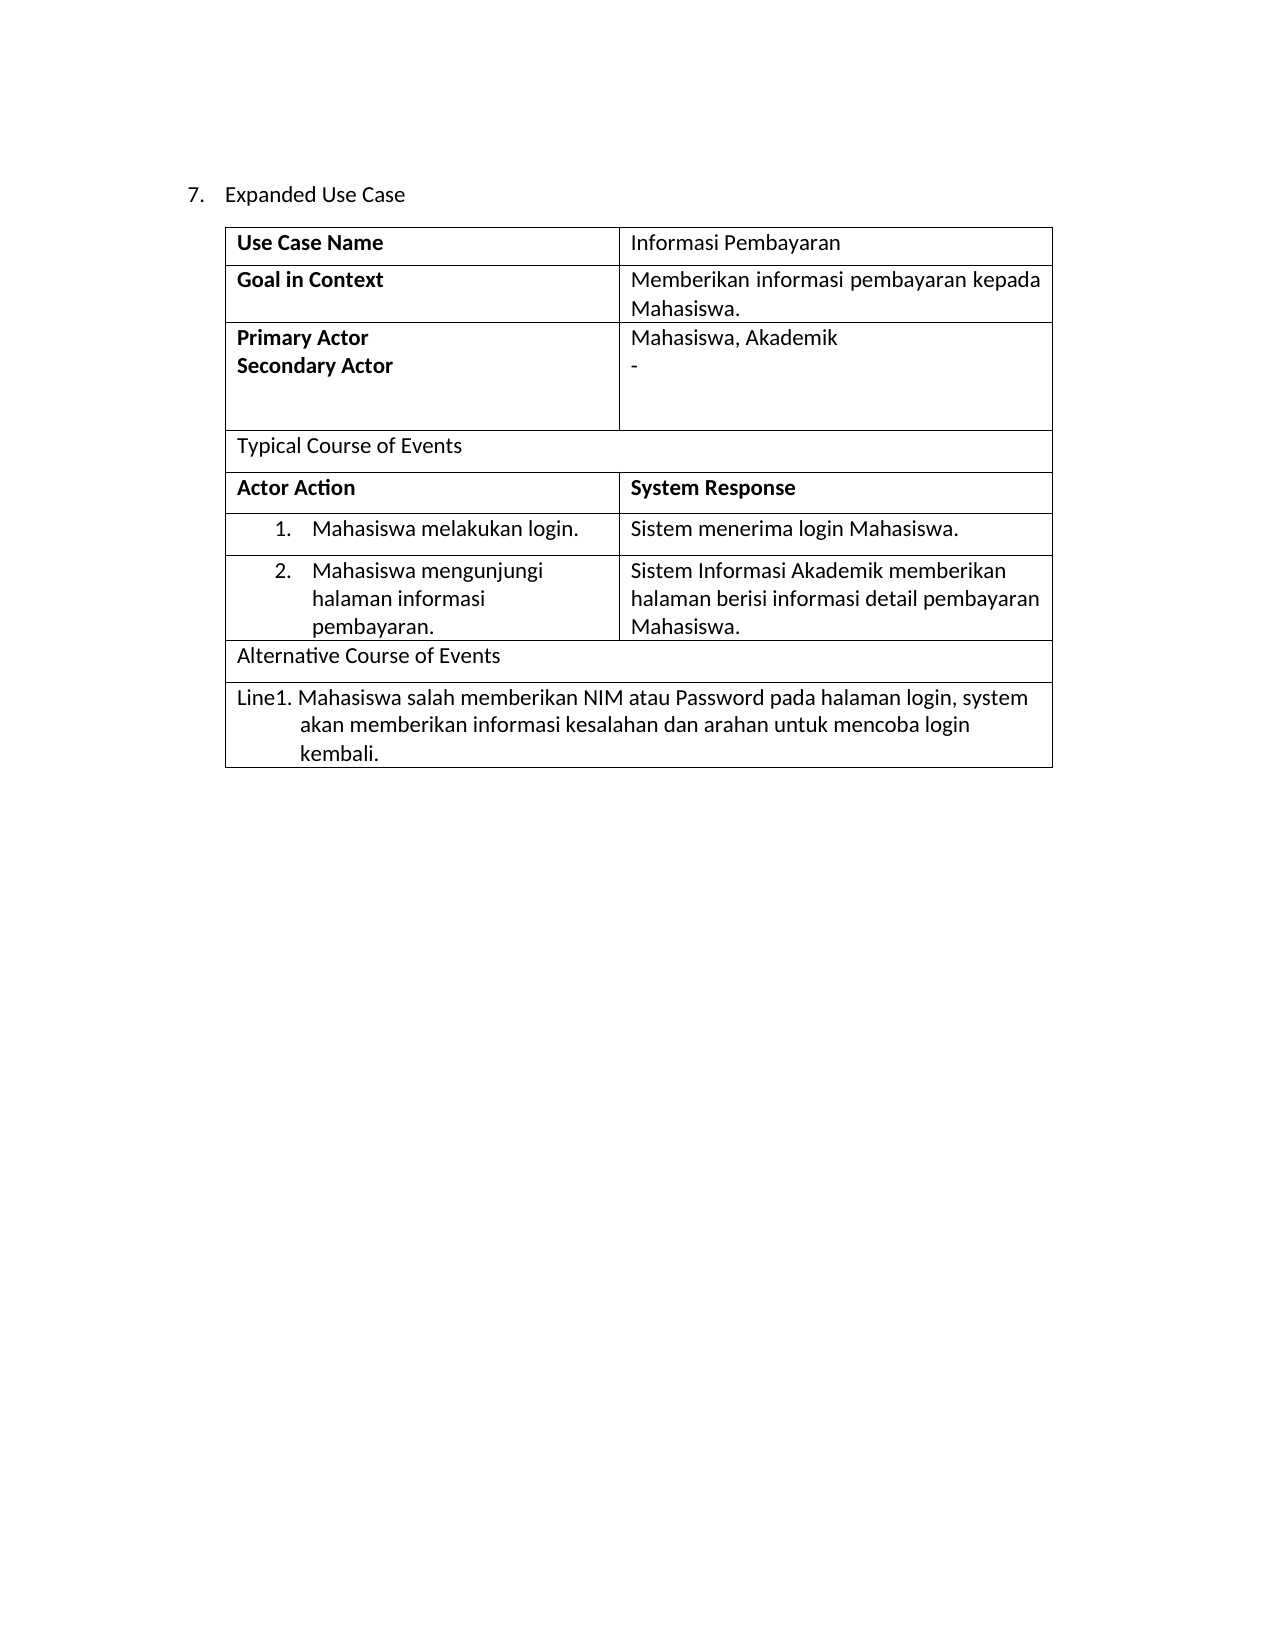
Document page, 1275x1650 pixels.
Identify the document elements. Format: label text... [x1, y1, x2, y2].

table_header Informasi Pembayaran [620, 228, 1052, 264]
table_cell Alternative Course of Events [226, 641, 1052, 682]
table_cell Goal in Context [226, 266, 619, 322]
table_cell Mahasiswa melakukan login. [226, 514, 619, 555]
table_cell Primary Actor Secondary Actor [226, 323, 619, 430]
table_cell Mahasiswa mengunjungi halaman informasi pembayaran. [226, 556, 619, 640]
table_cell Actor Action [226, 473, 619, 513]
table_cell Memberikan informasi pembayaran kepada Mahasiswa. [620, 266, 1052, 322]
table_cell Line1. Mahasiswa salah memberikan NIM atau Password pada halaman login, system akan memberikan informasi kesalahan dan arahan untuk mencoba login kembali. [226, 683, 1052, 767]
table_header Use Case Name [226, 228, 619, 264]
table_cell Sistem menerima login Mahasiswa. [620, 514, 1052, 555]
table_cell System Response [620, 473, 1052, 513]
table_cell Typical Course of Events [226, 431, 1052, 472]
list Expanded Use Case [187, 180, 1125, 208]
table_cell Mahasiswa, Akademik - [620, 323, 1052, 430]
table_cell Sistem Informasi Akademik memberikan halaman berisi informasi detail pembayaran Mahasiswa. [620, 556, 1052, 640]
